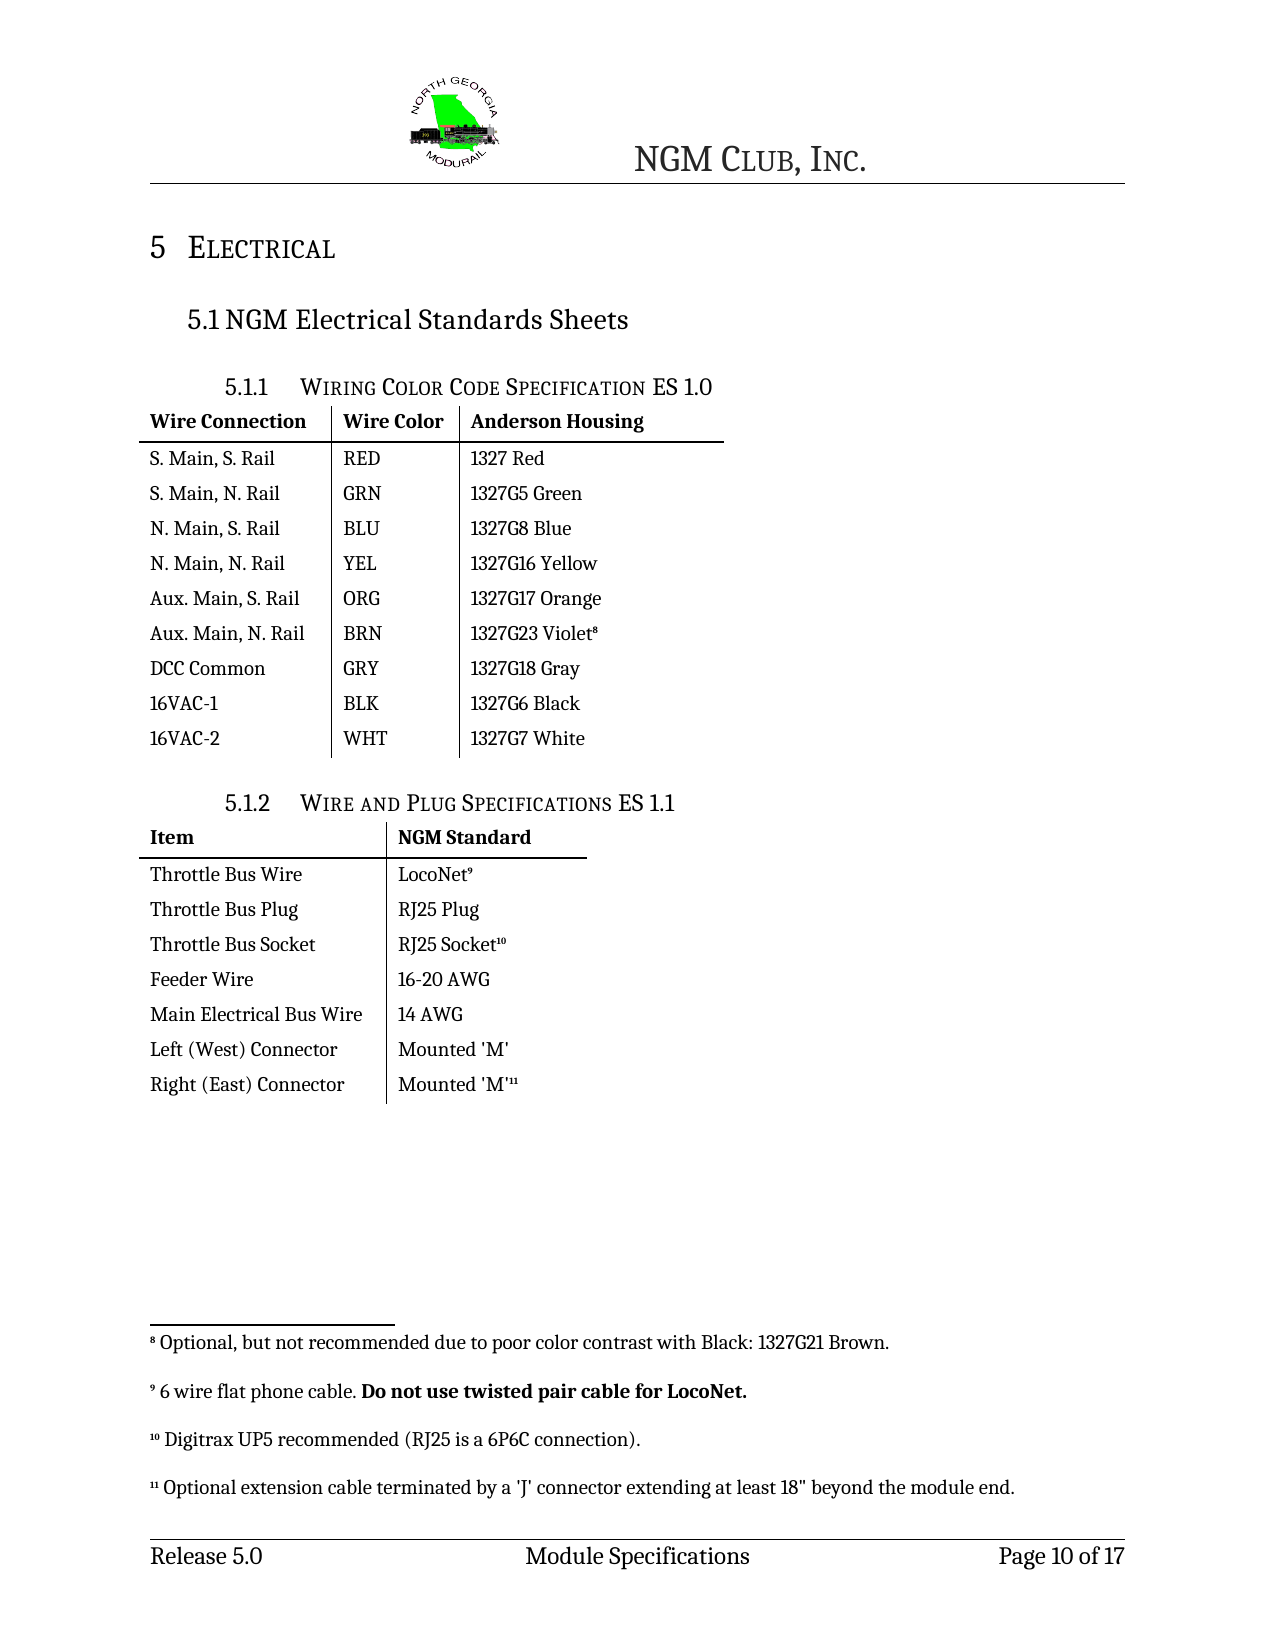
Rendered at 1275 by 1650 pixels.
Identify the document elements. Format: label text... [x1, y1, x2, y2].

table_cell 14 AWG [387, 999, 587, 1034]
table_cell RJ25 Plug [387, 894, 587, 929]
picture [408, 75, 501, 172]
subtitle Wire and Plug Specifications ES 1.1 [225, 789, 1125, 818]
table_cell Feeder Wire [139, 964, 386, 999]
subtitle Electrical [150, 228, 1125, 266]
table_cell Left (West) Connector [139, 1034, 386, 1069]
table_cell BLU [332, 513, 459, 548]
table_cell Throttle Bus Plug [139, 894, 386, 929]
table_cell Main Electrical Bus Wire [139, 999, 386, 1034]
table_cell 1327G5 Green [460, 478, 724, 513]
table_header Item [139, 822, 386, 857]
table_cell GRN [332, 478, 459, 513]
table_cell S. Main, S. Rail [139, 443, 331, 478]
table_cell Aux. Main, S. Rail [139, 583, 331, 618]
table_cell Right (East) Connector [139, 1069, 386, 1104]
table_cell YEL [332, 548, 459, 583]
table_cell RED [332, 443, 459, 478]
table_cell S. Main, N. Rail [139, 478, 331, 513]
table_cell WHT [332, 723, 459, 758]
table_cell BLK [332, 688, 459, 723]
table_cell DCC Common [139, 653, 331, 688]
table_cell 1327G6 Black [460, 688, 724, 723]
subtitle Wiring Color Code Specification ES 1.0 [225, 373, 1125, 402]
table_cell N. Main, S. Rail [139, 513, 331, 548]
table_cell GRY [332, 653, 459, 688]
table_cell Throttle Bus Socket [139, 929, 386, 964]
table_cell N. Main, N. Rail [139, 548, 331, 583]
table_cell 16VAC-2 [139, 723, 331, 758]
table_cell 1327 Red [460, 443, 724, 478]
table_cell Mounted 'M' [387, 1034, 587, 1069]
table_cell 1327G18 Gray [460, 653, 724, 688]
table_header Wire Connection [139, 406, 331, 441]
table_cell 16-20 AWG [387, 964, 587, 999]
table_cell ORG [332, 583, 459, 618]
table_cell BRN [332, 618, 459, 653]
table_cell 1327G23 Violet [460, 618, 724, 653]
table_cell 1327G8 Blue [460, 513, 724, 548]
table_cell Mounted 'M' [387, 1069, 587, 1104]
table_cell 16VAC-1 [139, 688, 331, 723]
table_header Anderson Housing [460, 406, 724, 441]
table_cell Throttle Bus Wire [139, 859, 386, 894]
table_cell RJ25 Socket [387, 929, 587, 964]
table_cell LocoNet [387, 859, 587, 894]
table_header NGM Standard [387, 822, 587, 857]
table_cell 1327G7 White [460, 723, 724, 758]
subtitle NGM Electrical Standards Sheets [187, 303, 1125, 337]
table_cell 1327G16 Yellow [460, 548, 724, 583]
table_header Wire Color [332, 406, 459, 441]
table_cell 1327G17 Orange [460, 583, 724, 618]
table_cell Aux. Main, N. Rail [139, 618, 331, 653]
